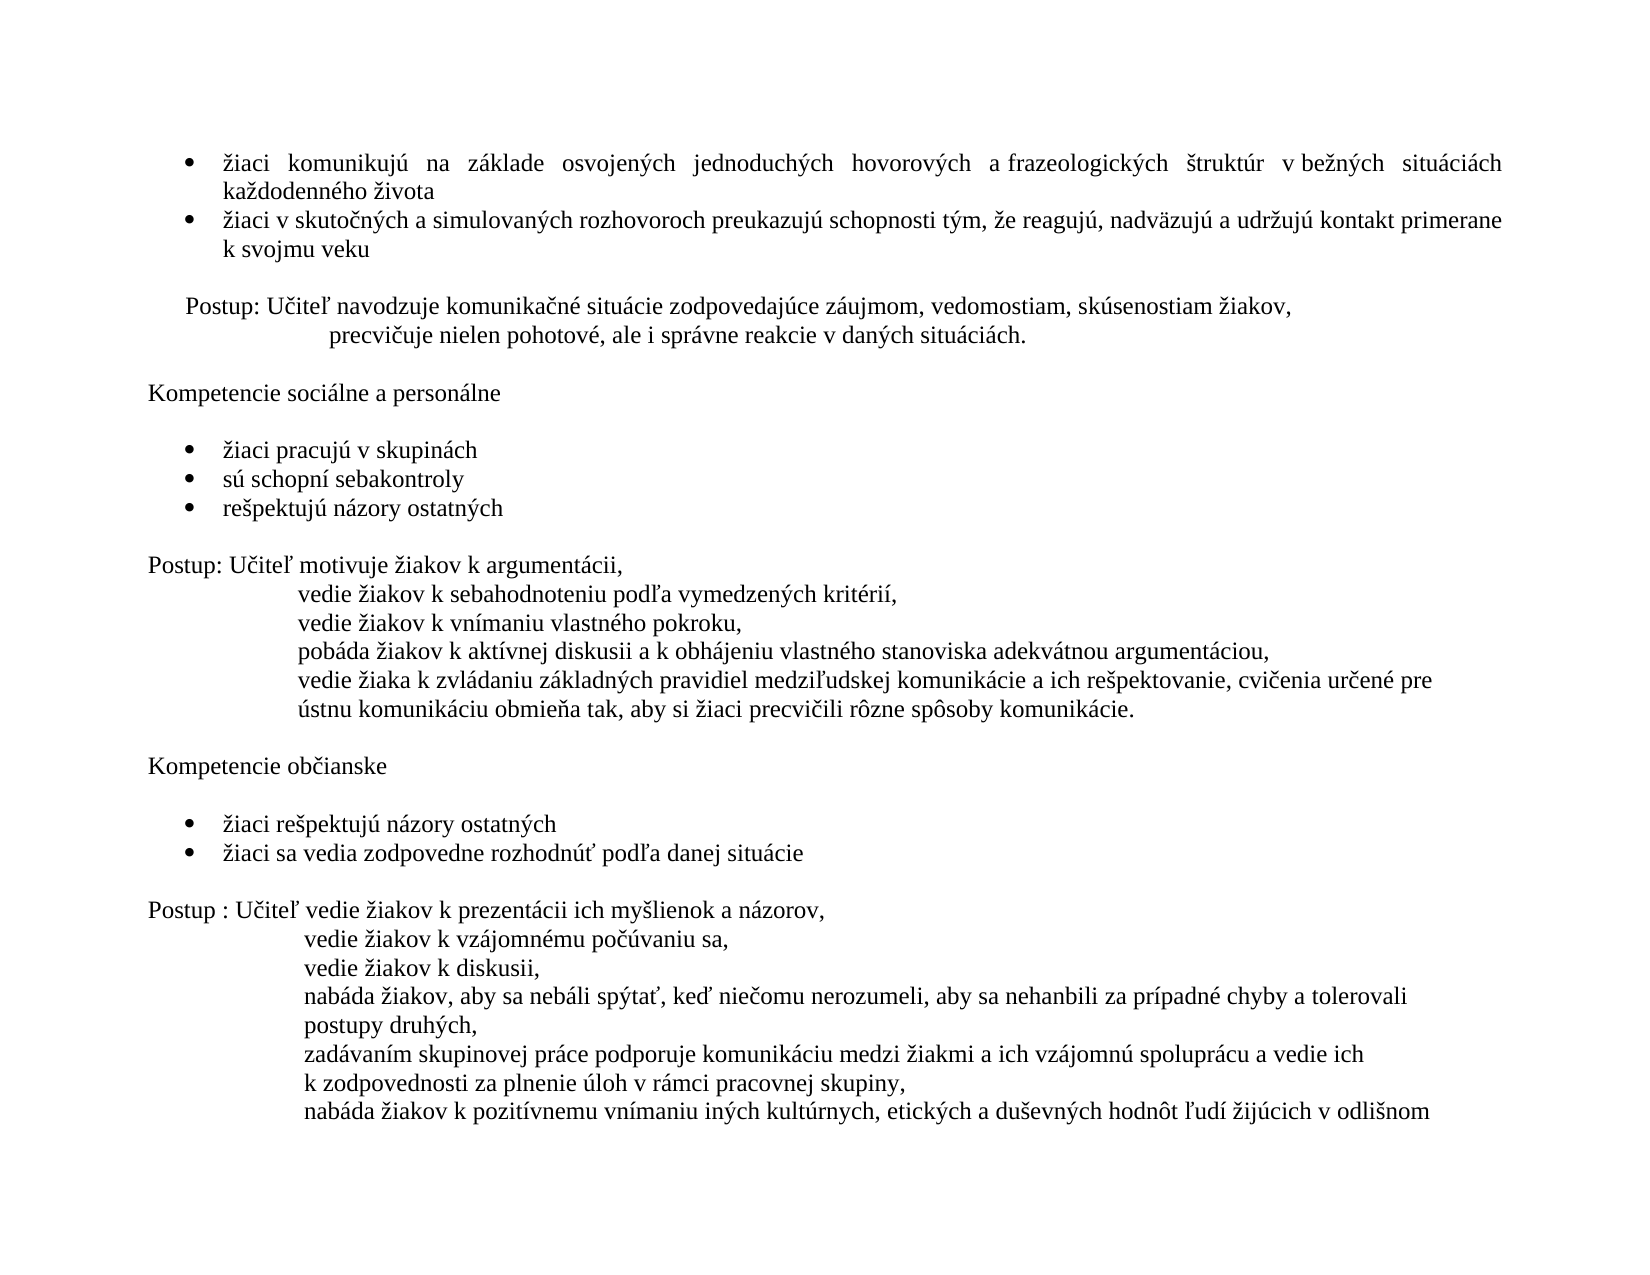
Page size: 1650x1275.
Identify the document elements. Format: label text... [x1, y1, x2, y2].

text nabáda žiakov k pozitívnemu vnímaniu iných kultúrnych, etických a duševných hodnôt ľudí žijúcich v odlišnom [148, 1096, 1502, 1125]
text Postup: Učiteľ motivuje žiakov k argumentácii, [148, 550, 1502, 579]
text postupy druhých, [148, 1010, 1502, 1039]
text zadávaním skupinovej práce podporuje komunikáciu medzi žiakmi a ich vzájomnú spoluprácu a vedie ich [148, 1039, 1502, 1068]
text pobáda žiakov k aktívnej diskusii a k obhájeniu vlastného stanoviska adekvátnou argumentáciou, [148, 636, 1502, 665]
text Kompetencie sociálne a personálne [148, 378, 1502, 406]
text nabáda žiakov, aby sa nebáli spýtať, keď niečomu nerozumeli, aby sa nehanbili za prípadné chyby a tolerovali [148, 981, 1502, 1010]
list žiaci v skutočných a simulovaných rozhovoroch preukazujú schopnosti tým, že reagujú, nadväzujú a udržujú kontakt primerane k svojmu veku [185, 205, 1502, 263]
text precvičuje nielen pohotové, ale i správne reakcie v daných situáciách. [185, 320, 1502, 349]
text ústnu komunikáciu obmieňa tak, aby si žiaci precvičili rôzne spôsoby komunikácie. [148, 694, 1502, 723]
list žiaci komunikujú na základe osvojených jednoduchých hovorových a frazeologických štruktúr v bežných situáciách každodenného života [185, 148, 1502, 205]
text vedie žiaka k zvládaniu základných pravidiel medziľudskej komunikácie a ich rešpektovanie, cvičenia určené pre [148, 665, 1502, 694]
text Kompetencie občianske [148, 751, 1502, 780]
text Postup: Učiteľ navodzuje komunikačné situácie zodpovedajúce záujmom, vedomostiam, skúsenostiam žiakov, [185, 291, 1502, 320]
list žiaci rešpektujú názory ostatných [185, 809, 1502, 838]
text k zodpovednosti za plnenie úloh v rámci pracovnej skupiny, [148, 1068, 1502, 1096]
list sú schopní sebakontroly [185, 464, 1502, 493]
text vedie žiakov k diskusii, [148, 953, 1502, 981]
text vedie žiakov k vzájomnému počúvaniu sa, [148, 924, 1502, 953]
text Postup : Učiteľ vedie žiakov k prezentácii ich myšlienok a názorov, [148, 895, 1502, 924]
list žiaci sa vedia zodpovedne rozhodnúť podľa danej situácie [185, 838, 1502, 866]
text vedie žiakov k sebahodnoteniu podľa vymedzených kritérií, [148, 579, 1502, 608]
text vedie žiakov k vnímaniu vlastného pokroku, [148, 608, 1502, 636]
list rešpektujú názory ostatných [185, 493, 1502, 521]
list žiaci pracujú v skupinách [185, 435, 1502, 464]
